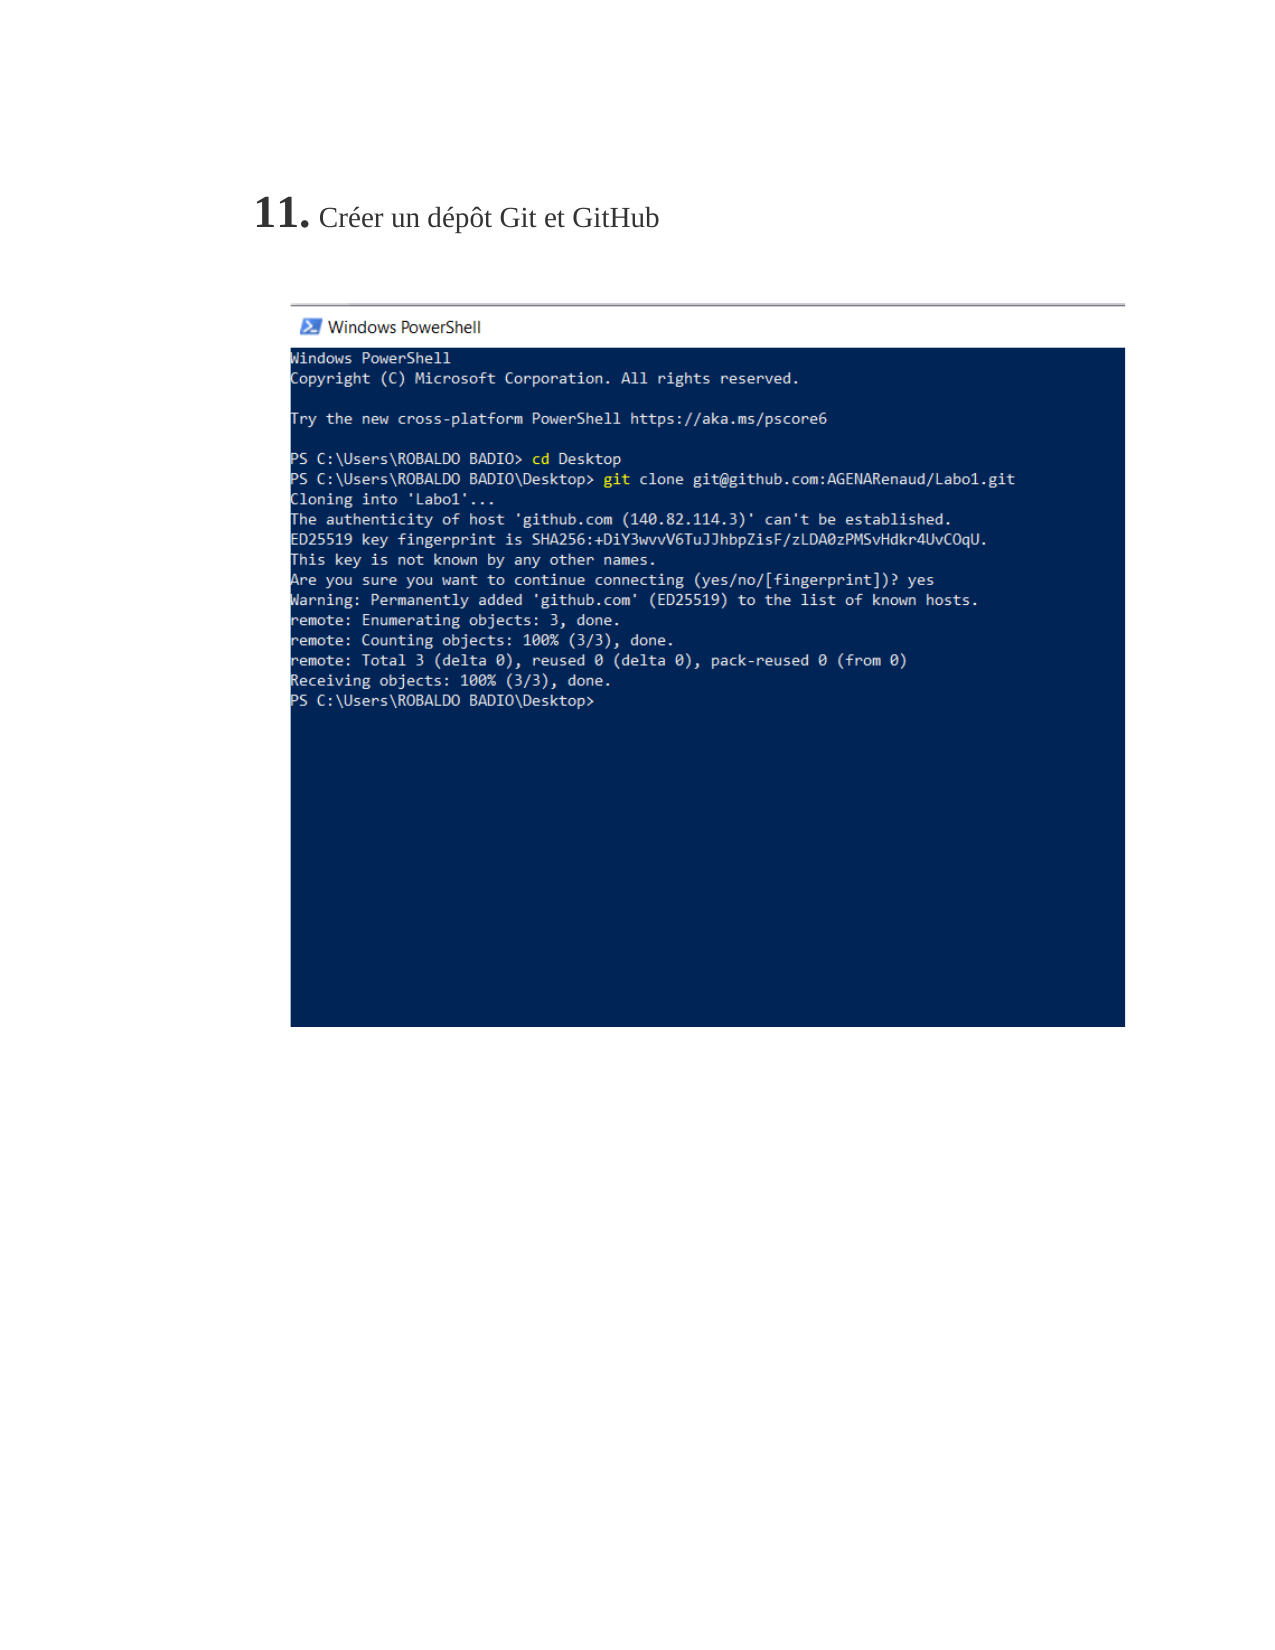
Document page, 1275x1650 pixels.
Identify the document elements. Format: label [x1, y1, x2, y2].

list [253, 122, 1003, 251]
list [253, 280, 1003, 1190]
picture [290, 400, 1125, 1123]
